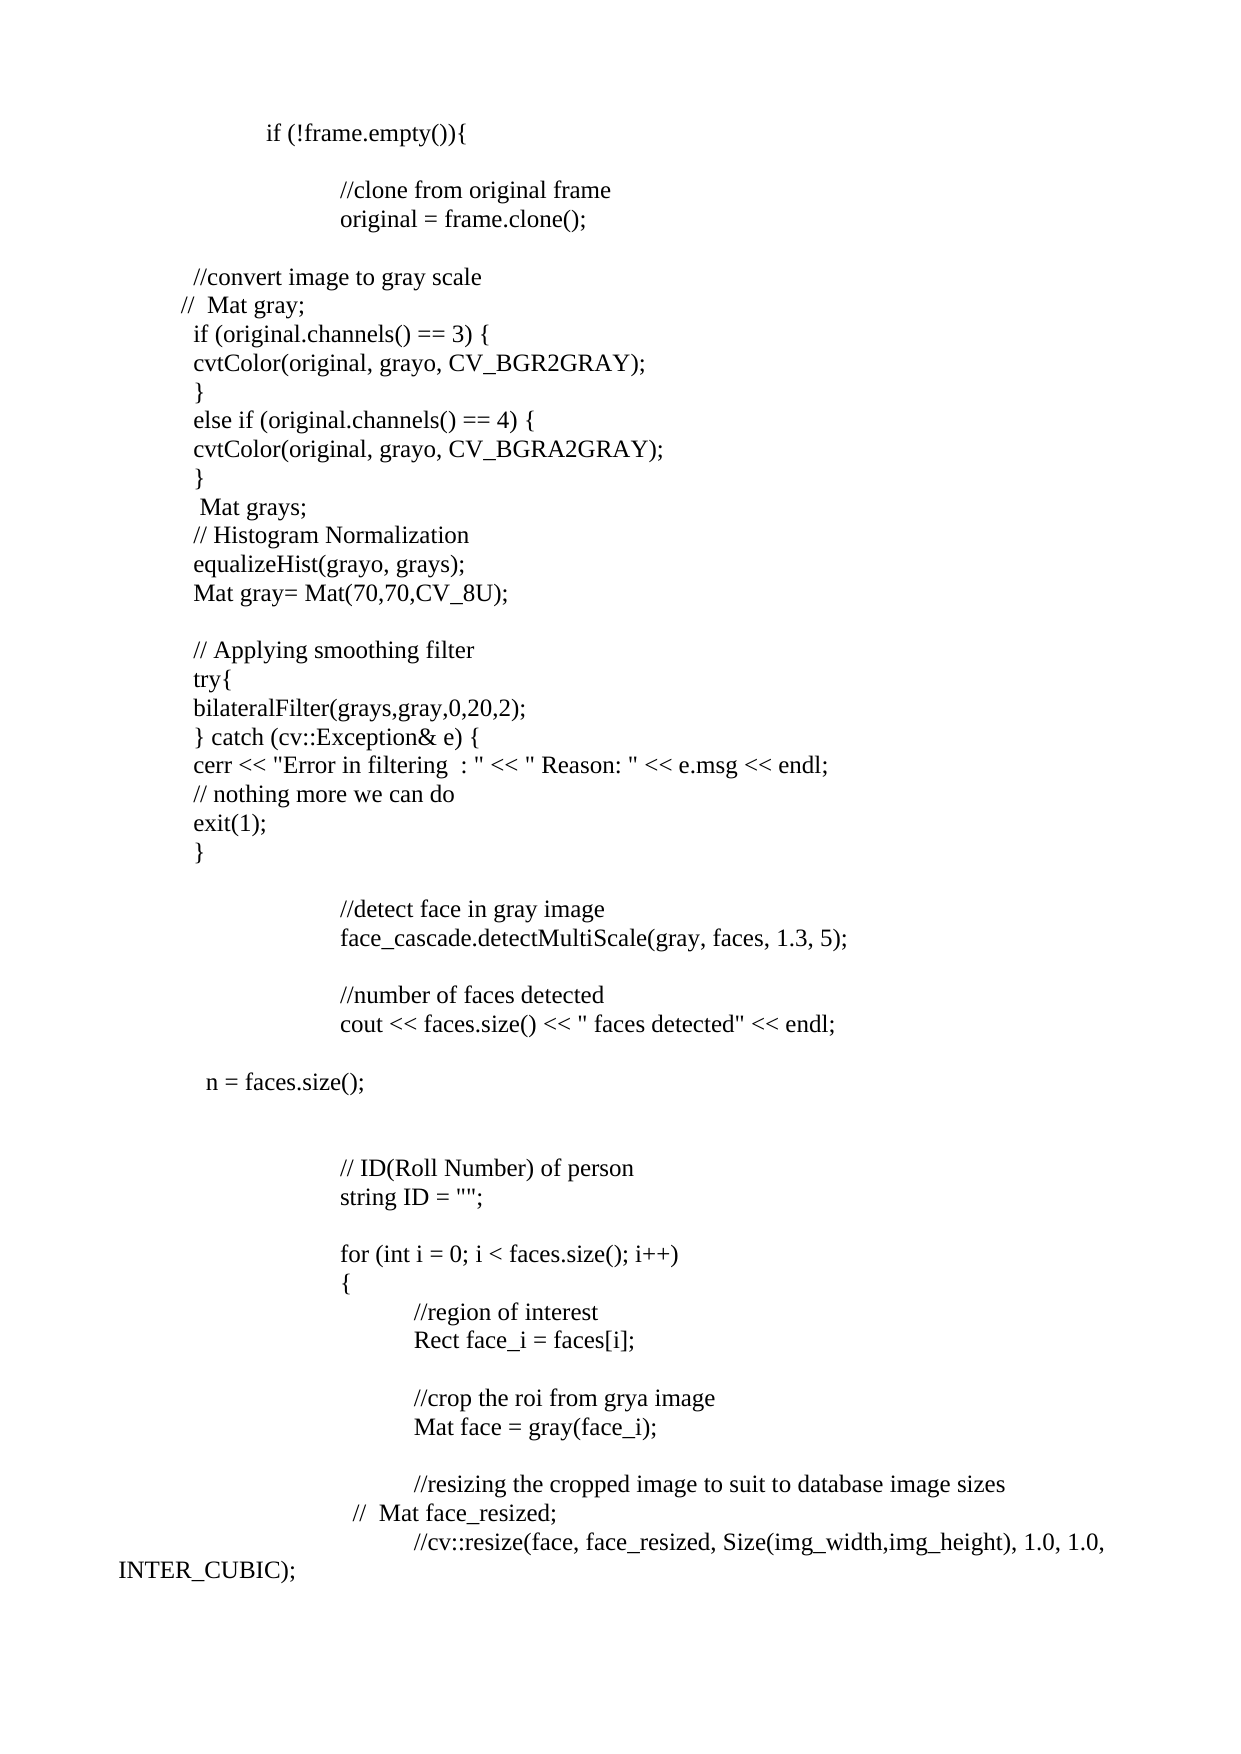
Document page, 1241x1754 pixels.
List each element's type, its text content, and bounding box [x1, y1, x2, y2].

text // Histogram Normalization [118, 521, 1122, 549]
text original = frame.clone(); [118, 204, 1122, 233]
text { [118, 1268, 1122, 1297]
text // nothing more we can do [118, 779, 1122, 808]
text //convert image to gray scale [118, 262, 1122, 291]
text //crop the roi from grya image [118, 1383, 1122, 1412]
text // Mat gray; [118, 291, 1122, 319]
text } catch (cv::Exception& e) { [118, 722, 1122, 751]
text cout << faces.size() << " faces detected" << endl; [118, 1009, 1122, 1038]
text } [118, 377, 1122, 406]
text if (!frame.empty()){ [118, 118, 1122, 147]
text // ID(Roll Number) of person [118, 1153, 1122, 1182]
text // Applying smoothing filter [118, 636, 1122, 664]
text } [118, 463, 1122, 492]
text equalizeHist(grayo, grays); [118, 549, 1122, 578]
text Mat face = gray(face_i); [118, 1412, 1122, 1441]
text Rect face_i = faces[i]; [118, 1326, 1122, 1354]
text Mat grays; [118, 492, 1122, 521]
text //clone from original frame [118, 176, 1122, 204]
text //number of faces detected [118, 981, 1122, 1009]
text bilateralFilter(grays,gray,0,20,2); [118, 693, 1122, 722]
text // Mat face_resized; [118, 1498, 1122, 1527]
text exit(1); [118, 808, 1122, 837]
text face_cascade.detectMultiScale(gray, faces, 1.3, 5); [118, 923, 1122, 952]
text //resizing the cropped image to suit to database image sizes [118, 1469, 1122, 1498]
text for (int i = 0; i < faces.size(); i++) [118, 1239, 1122, 1268]
text //cv::resize(face, face_resized, Size(img_width,img_height), 1.0, 1.0, INTER_CUBIC); [118, 1527, 1122, 1584]
text } [118, 837, 1122, 866]
text n = faces.size(); [118, 1067, 1122, 1096]
text else if (original.channels() == 4) { [118, 406, 1122, 434]
text //detect face in gray image [118, 894, 1122, 923]
text cerr << "Error in filtering : " << " Reason: " << e.msg << endl; [118, 751, 1122, 779]
text cvtColor(original, grayo, CV_BGR2GRAY); [118, 348, 1122, 377]
text string ID = ""; [118, 1182, 1122, 1211]
text try{ [118, 664, 1122, 693]
text Mat gray= Mat(70,70,CV_8U); [118, 578, 1122, 607]
text //region of interest [118, 1297, 1122, 1326]
text if (original.channels() == 3) { [118, 319, 1122, 348]
text cvtColor(original, grayo, CV_BGRA2GRAY); [118, 434, 1122, 463]
